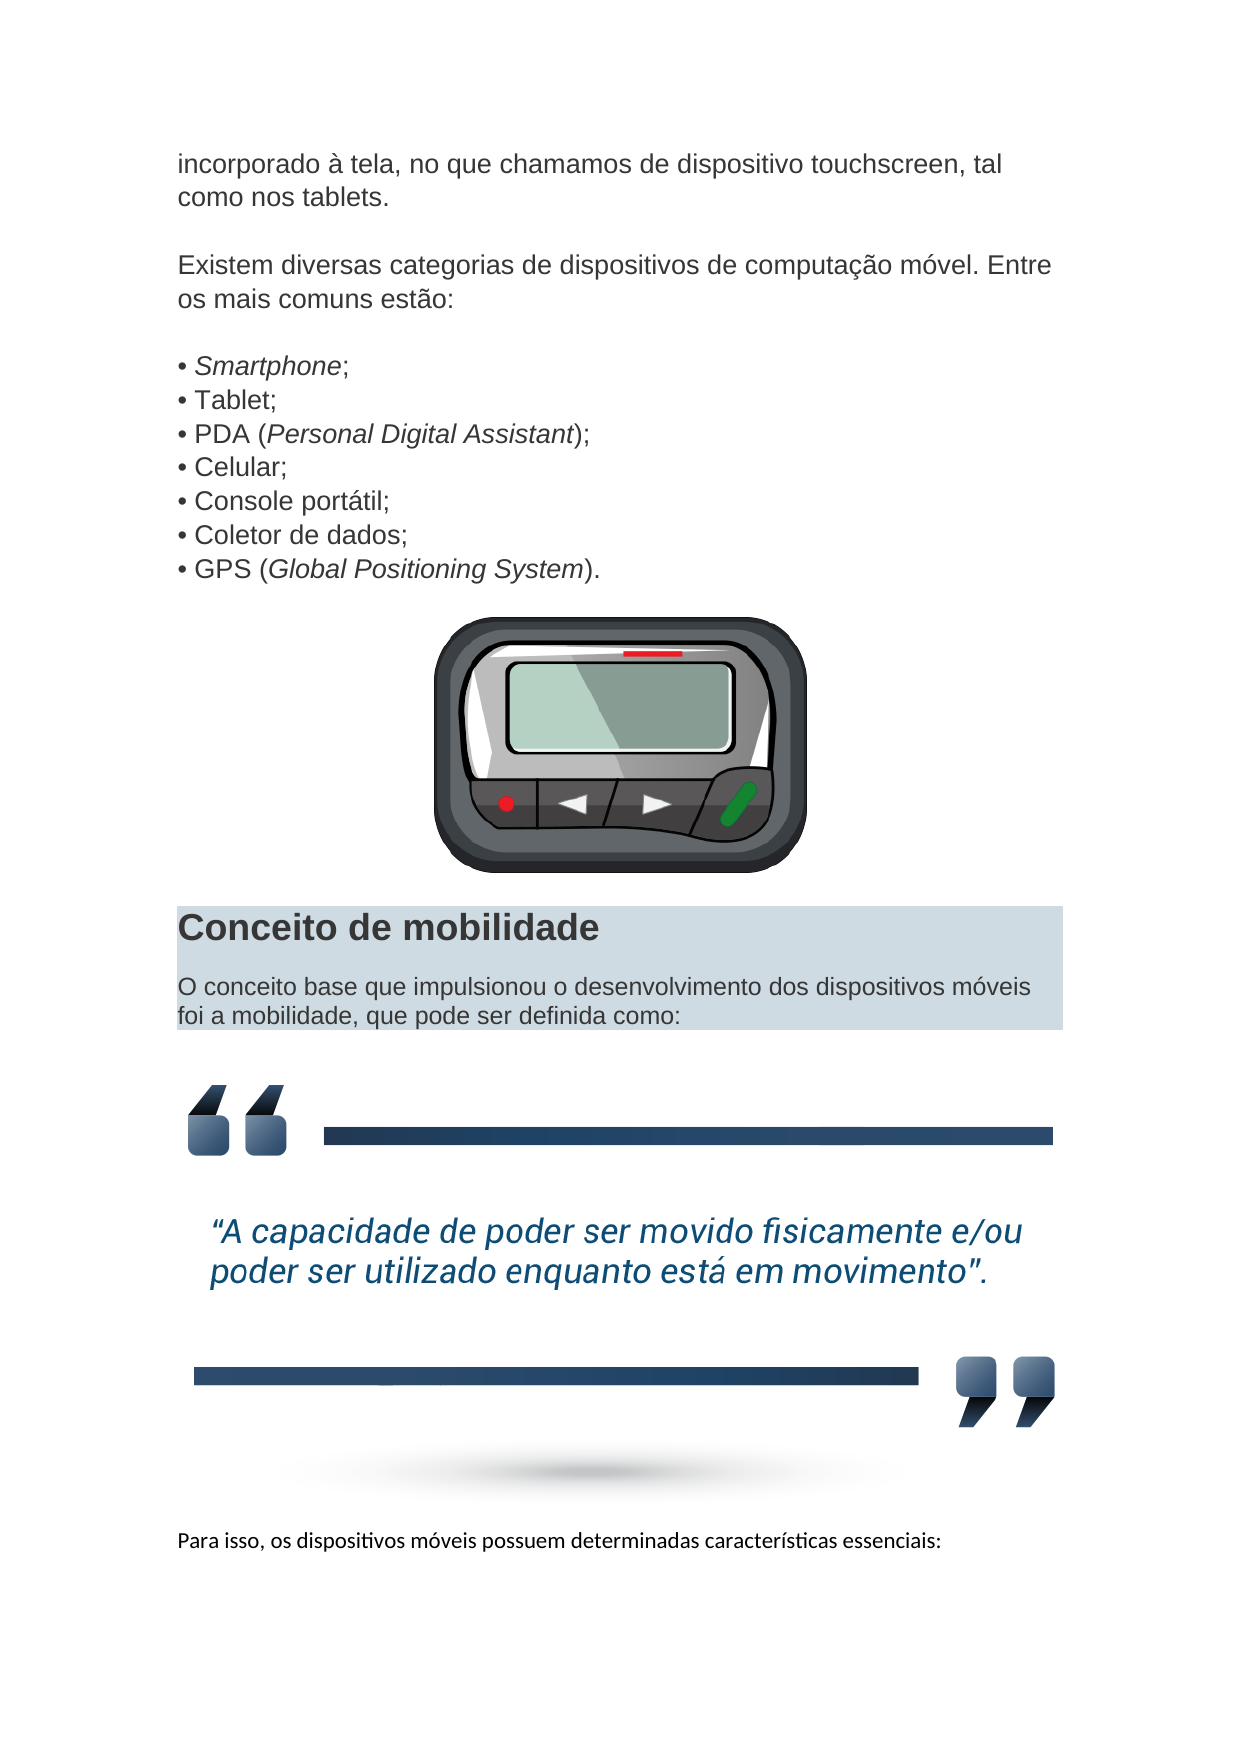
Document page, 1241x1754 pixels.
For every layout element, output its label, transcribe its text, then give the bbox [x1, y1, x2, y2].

subtitle Conceito de mobilidade [177, 906, 1063, 949]
text O conceito base que impulsionou o desenvolvimento dos dispositivos móveis foi a mobilidade, que pode ser definida como: [177, 972, 1063, 1030]
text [177, 148, 1063, 584]
text Para isso, os dispositivos móveis possuem determinadas características essenciais: [177, 1526, 1063, 1554]
picture [177, 1076, 1063, 1508]
picture [429, 603, 811, 887]
